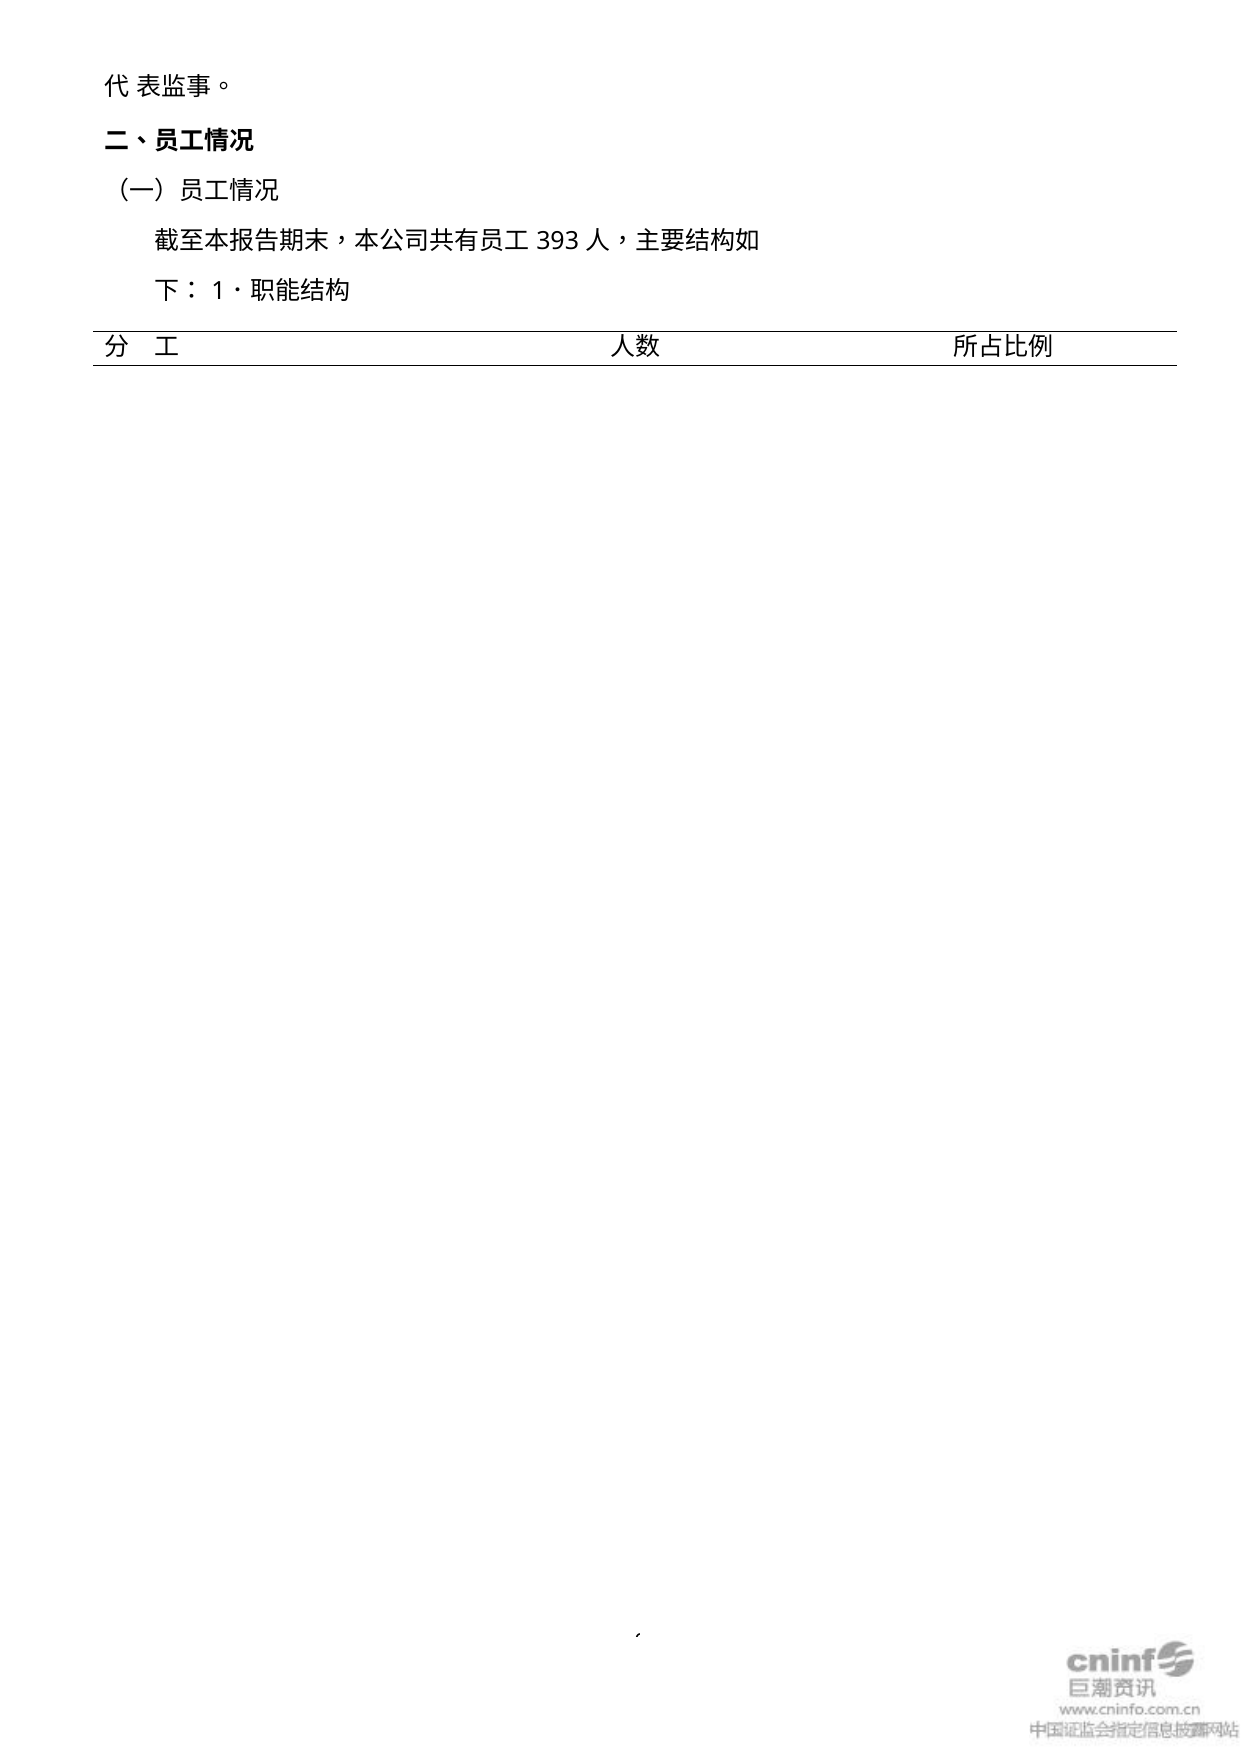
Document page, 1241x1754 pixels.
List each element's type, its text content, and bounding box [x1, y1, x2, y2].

subtitle 二、员工情况 [104, 123, 1180, 157]
table_header 所占比例 [807, 332, 1177, 365]
text 截至本报告期末，本公司共有员工 393 人，主要结构如下： 1．职能结构 [154, 222, 807, 307]
table_header 人数 [395, 332, 807, 365]
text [104, 69, 1167, 103]
text （一）员工情况 [104, 173, 1180, 207]
table_header 分 工 [93, 332, 395, 365]
picture [1029, 1633, 1241, 1754]
